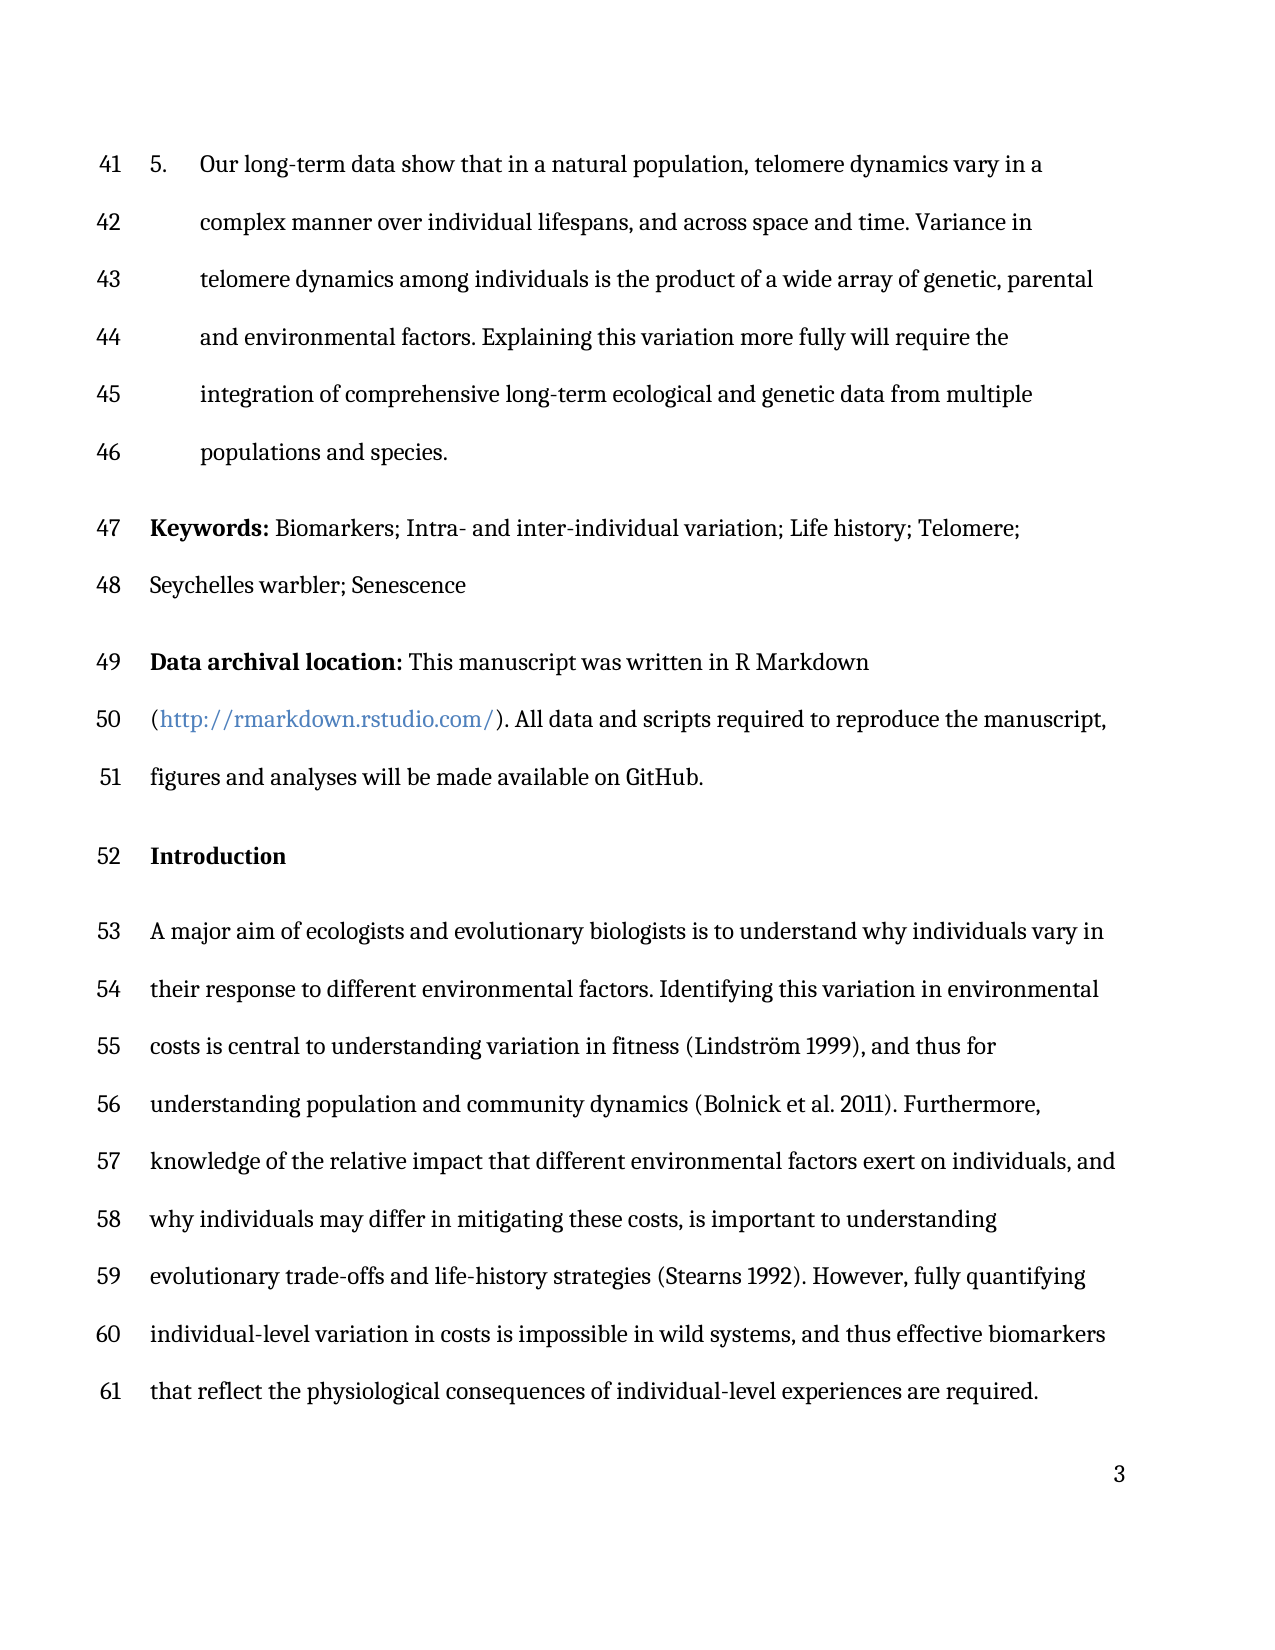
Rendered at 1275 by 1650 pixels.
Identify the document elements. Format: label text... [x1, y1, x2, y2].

subtitle Introduction [150, 841, 1125, 869]
text Keywords: Biomarkers; Intra- and inter-individual variation; Life history; Telomere; Seychelles warbler; Senescence [150, 514, 1125, 600]
text A major aim of ecologists and evolutionary biologists is to understand why individuals vary in their response to different environmental factors. Identifying this variation in environmental costs is central to understanding variation in fitness (Lindström 1999), and thus for understanding population and community dynamics (Bolnick et al. 2011). Furthermore, knowledge of the relative impact that different environmental factors exert on individuals, and why individuals may differ in mitigating these costs, is important to understanding evolutionary trade-offs and life-history strategies (Stearns 1992). However, fully quantifying individual-level variation in costs is impossible in wild systems, and thus effective biomarkers that reflect the physiological consequences of individual-level experiences are required. [150, 917, 1125, 1406]
text Data archival location: This manuscript was written in R Markdown (http://rmarkdown.rstudio.com/). All data and scripts required to reproduce the manuscript, figures and analyses will be made available on GitHub. [150, 647, 1125, 791]
list Our long-term data show that in a natural population, telomere dynamics vary in a complex manner over individual lifespans, and across space and time. Variance in telomere dynamics among individuals is the product of a wide array of genetic, parental and environmental factors. Explaining this variation more fully will require the integration of comprehensive long-term ecological and genetic data from multiple populations and species. [150, 150, 1125, 466]
